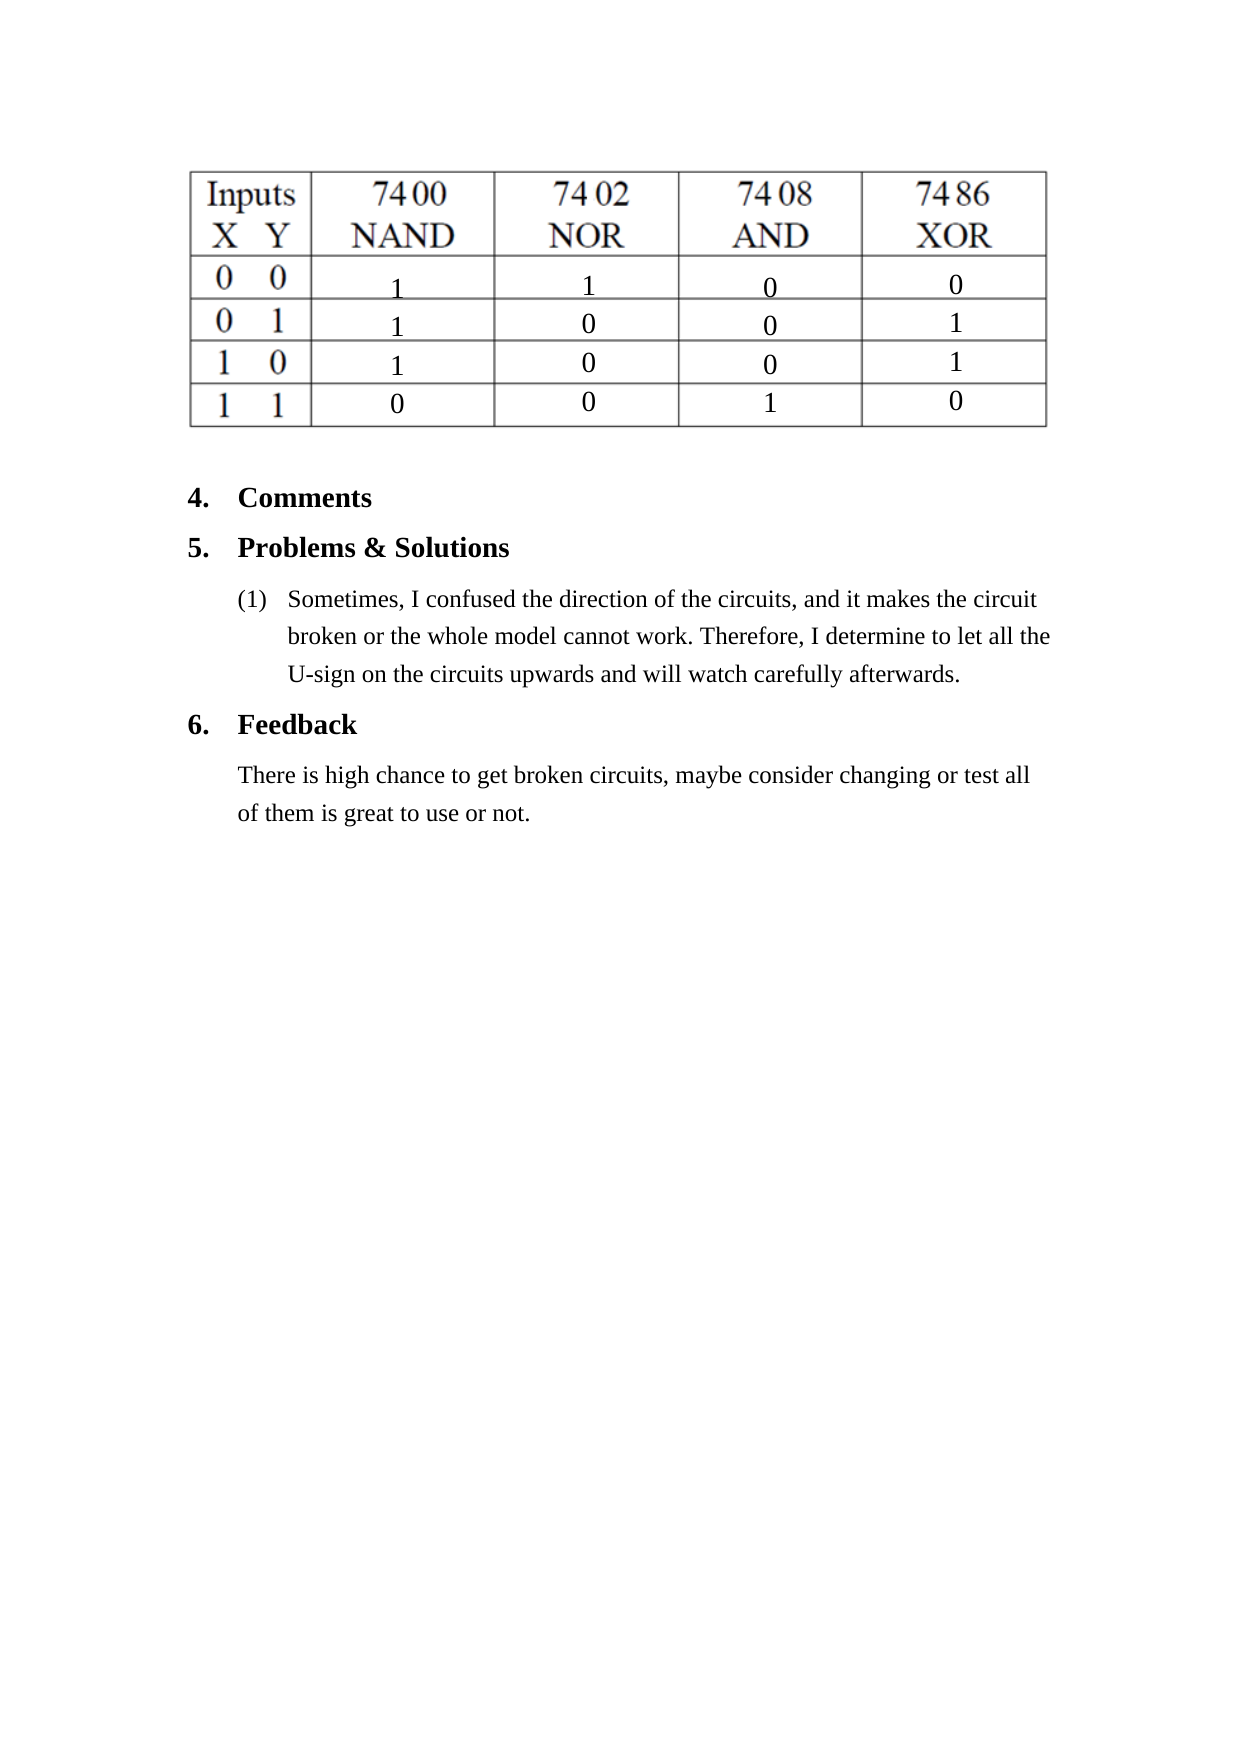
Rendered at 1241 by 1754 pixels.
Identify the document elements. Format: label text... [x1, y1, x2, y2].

list Feedback [187, 705, 1053, 743]
list There is high chance to get broken circuits, maybe consider changing or test all of them is great to use or not. [237, 756, 1053, 831]
picture [187, 164, 1053, 431]
list Problems & Solutions [187, 529, 1053, 566]
list Comments [187, 478, 1053, 515]
list Sometimes, I confused the direction of the circuits, and it makes the circuit broken or the whole model cannot work. Therefore, I determine to let all the U-sign on the circuits upwards and will watch carefully afterwards. [237, 579, 1053, 692]
